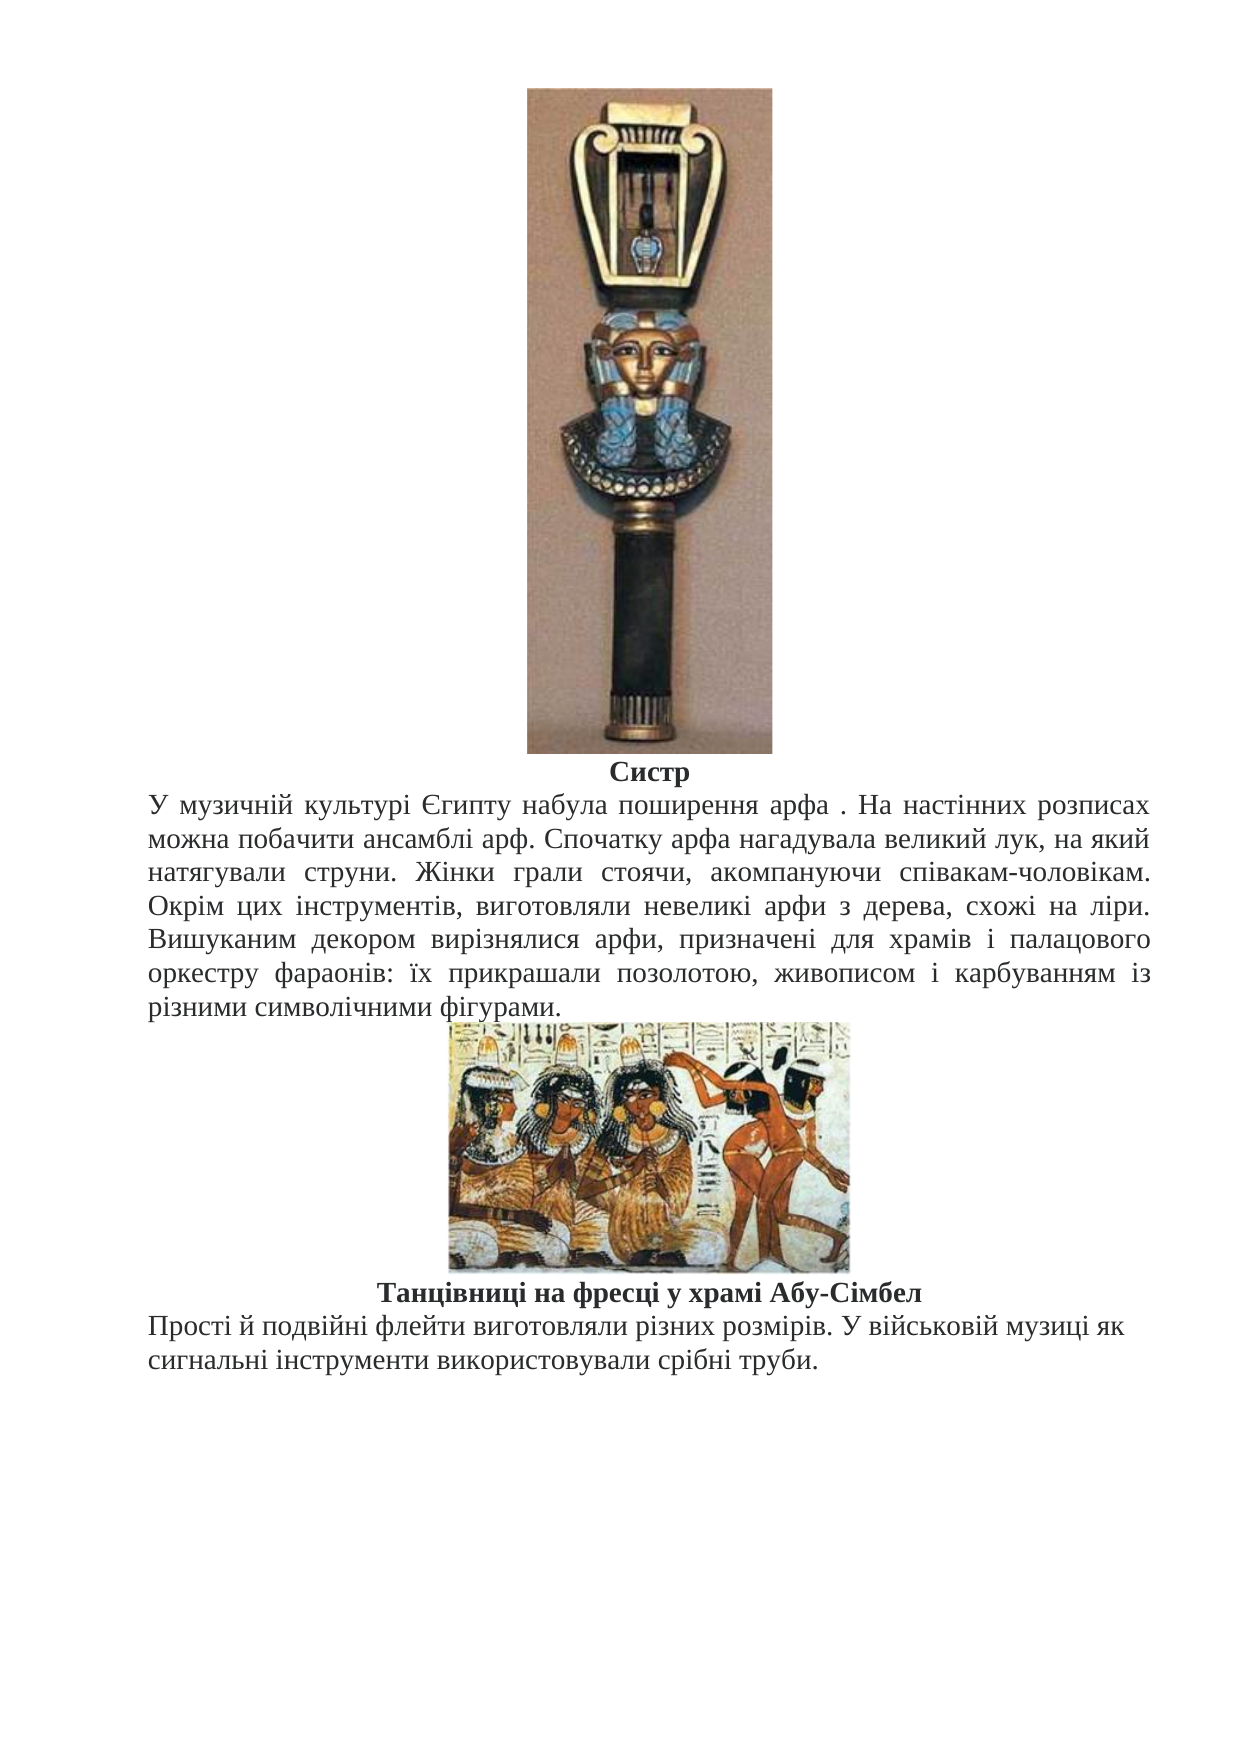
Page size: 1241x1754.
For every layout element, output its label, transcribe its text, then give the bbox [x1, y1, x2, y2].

picture [447, 1022, 852, 1275]
text Прості й подвійні флейти виготовляли різних розмірів. У військовій музиці як сигнальні інструменти використовували срібні труби. [148, 1308, 1152, 1375]
text Танцівниці на фресці у храмі Абу-Сімбел [148, 1275, 1152, 1308]
picture [527, 88, 773, 754]
text У музичній культурі Єгипту набула поширення арфа . На настінних розписах можна побачити ансамблі арф. Спочатку арфа нагадувала великий лук, на який натягували струни. Жінки грали стоячи, акомпануючи співакам-чоловікам. Окрім цих інструментів, виготовляли невеликі арфи з дерева, схожі на ліри. Вишуканим декором вирізнялися арфи, призначені для храмів і палацового оркестру фараонів: їх прикрашали позолотою, живописом і карбуванням із різними символічними фігурами. [148, 787, 1152, 1022]
text Систр [148, 754, 1152, 787]
